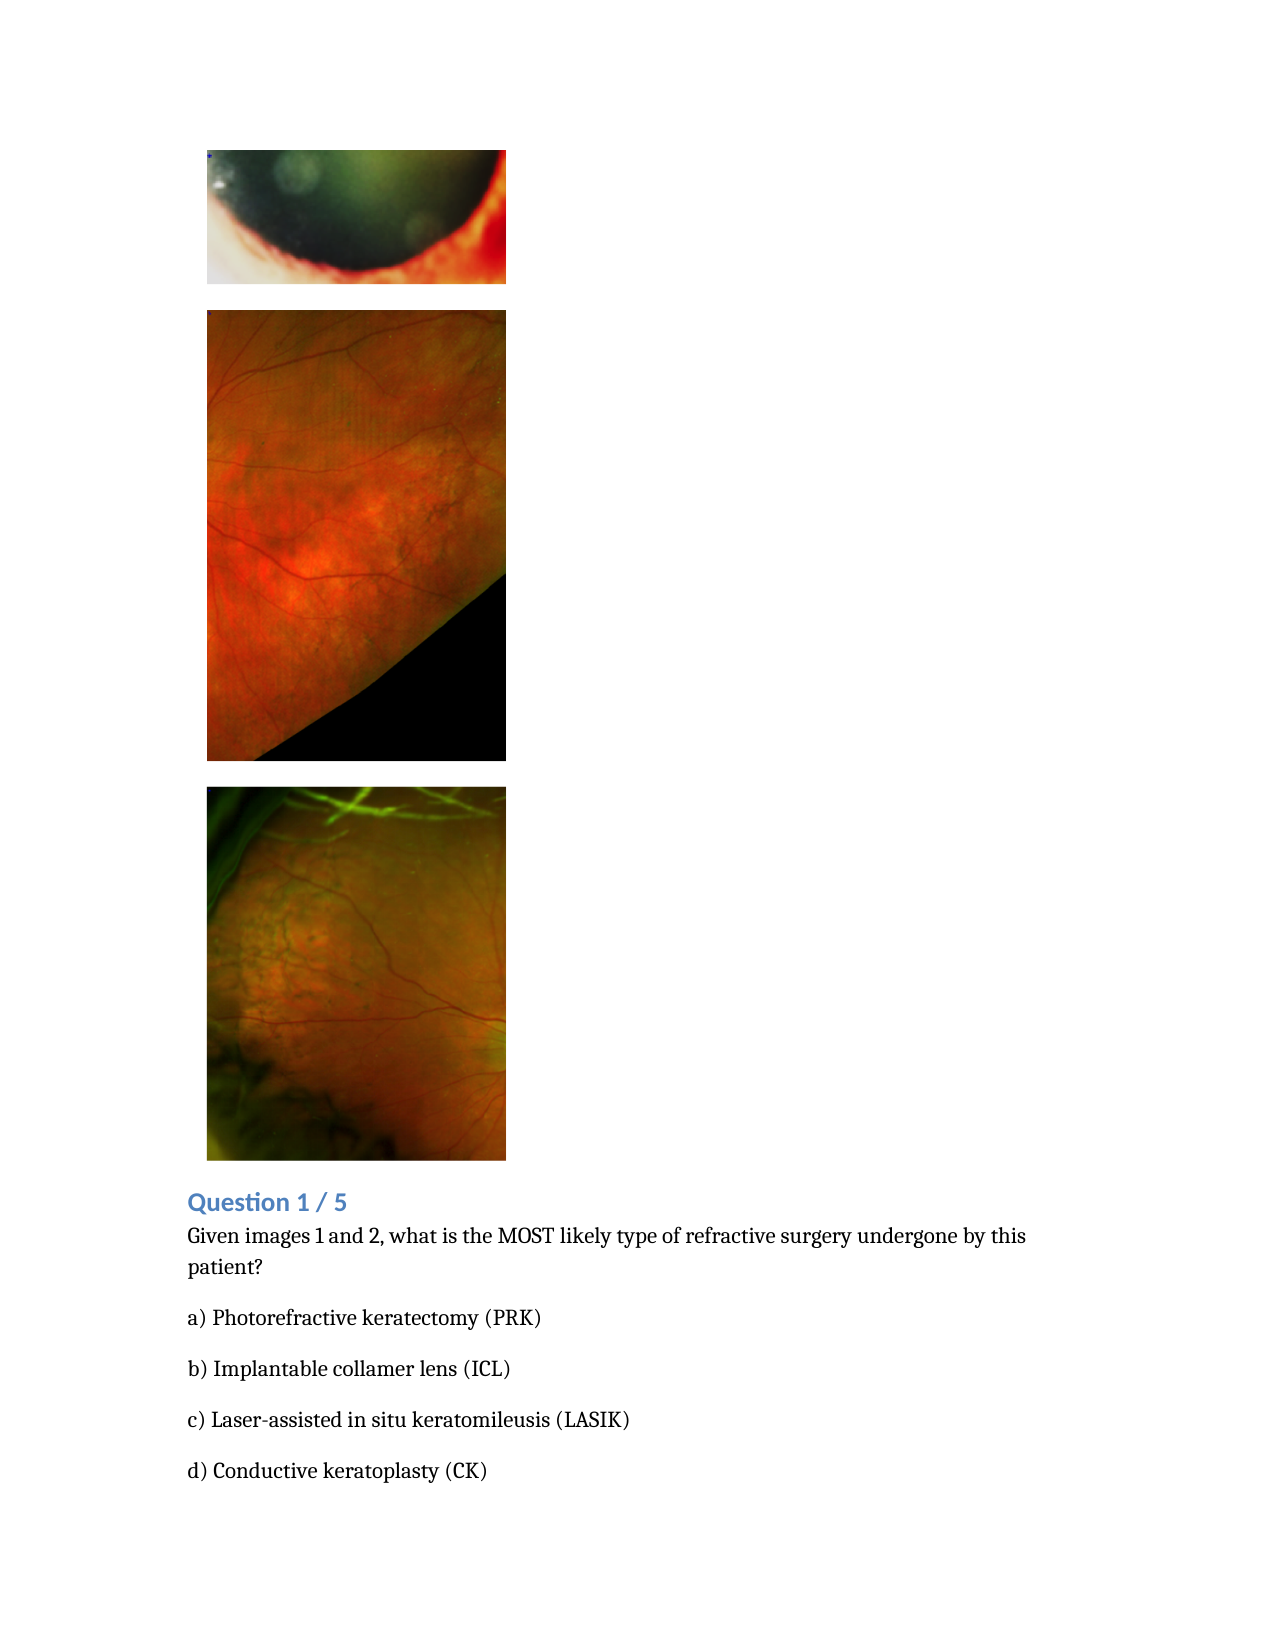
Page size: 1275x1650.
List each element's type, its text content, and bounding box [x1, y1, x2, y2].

text b) Implantable collamer lens (ICL) [187, 1356, 1087, 1382]
text Given images 1 and 2, what is the MOST likely type of refractive surgery undergone by this patient? [187, 1223, 1087, 1280]
text d) Conductive keratoplasty (CK) [187, 1458, 1087, 1484]
subtitle Question 1 / 5 [187, 1185, 1087, 1218]
picture [206, 309, 507, 762]
picture [206, 150, 507, 285]
text a) Photorefractive keratectomy (PRK) [187, 1304, 1087, 1331]
picture [206, 786, 507, 1161]
text c) Laser-assisted in situ keratomileusis (LASIK) [187, 1407, 1087, 1433]
